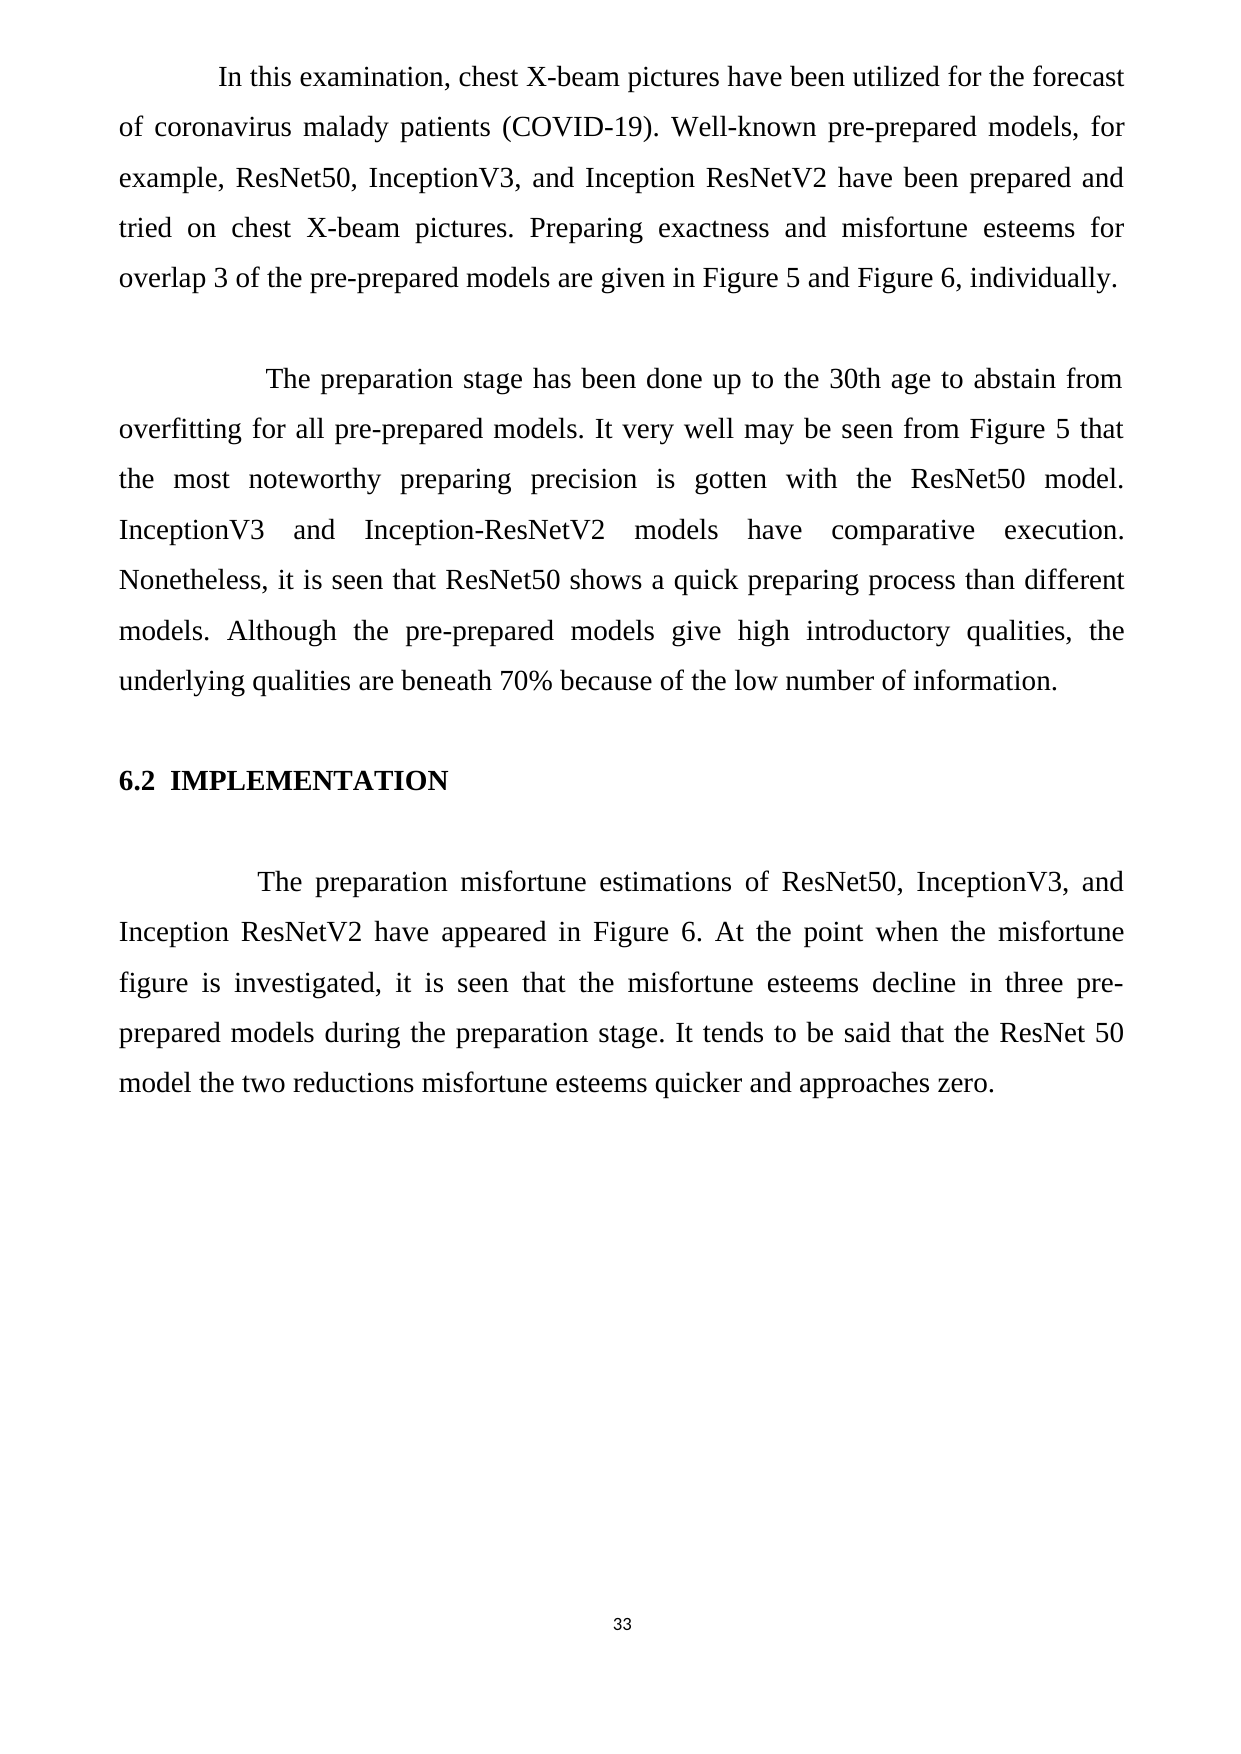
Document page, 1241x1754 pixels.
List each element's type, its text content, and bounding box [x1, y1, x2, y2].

text In this examination, chest X-beam pictures have been utilized for the forecast of coronavirus malady patients (COVID-19). Well-known pre-prepared models, for example, ResNet50, InceptionV3, and Inception ResNetV2 have been prepared and tried on chest X-beam pictures. Preparing exactness and misfortune esteems for overlap 3 of the pre-prepared models are given in Figure 5 and Figure 6, individually. [119, 59, 1126, 294]
text 6.2 IMPLEMENTATION [119, 763, 1126, 797]
text The preparation stage has been done up to the 30th age to abstain from overfitting for all pre-prepared models. It very well may be seen from Figure 5 that the most noteworthy preparing precision is gotten with the ResNet50 model. InceptionV3 and Inception-ResNetV2 models have comparative execution. Nonetheless, it is seen that ResNet50 shows a quick preparing process than different models. Although the pre-prepared models give high introductory qualities, the underlying qualities are beneath 70% because of the low number of information. [119, 361, 1126, 696]
text The preparation misfortune estimations of ResNet50, InceptionV3, and Inception ResNetV2 have appeared in Figure 6. At the point when the misfortune figure is investigated, it is seen that the misfortune esteems decline in three pre-prepared models during the preparation stage. It tends to be said that the ResNet 50 model the two reductions misfortune esteems quicker and approaches zero. [119, 864, 1126, 1099]
